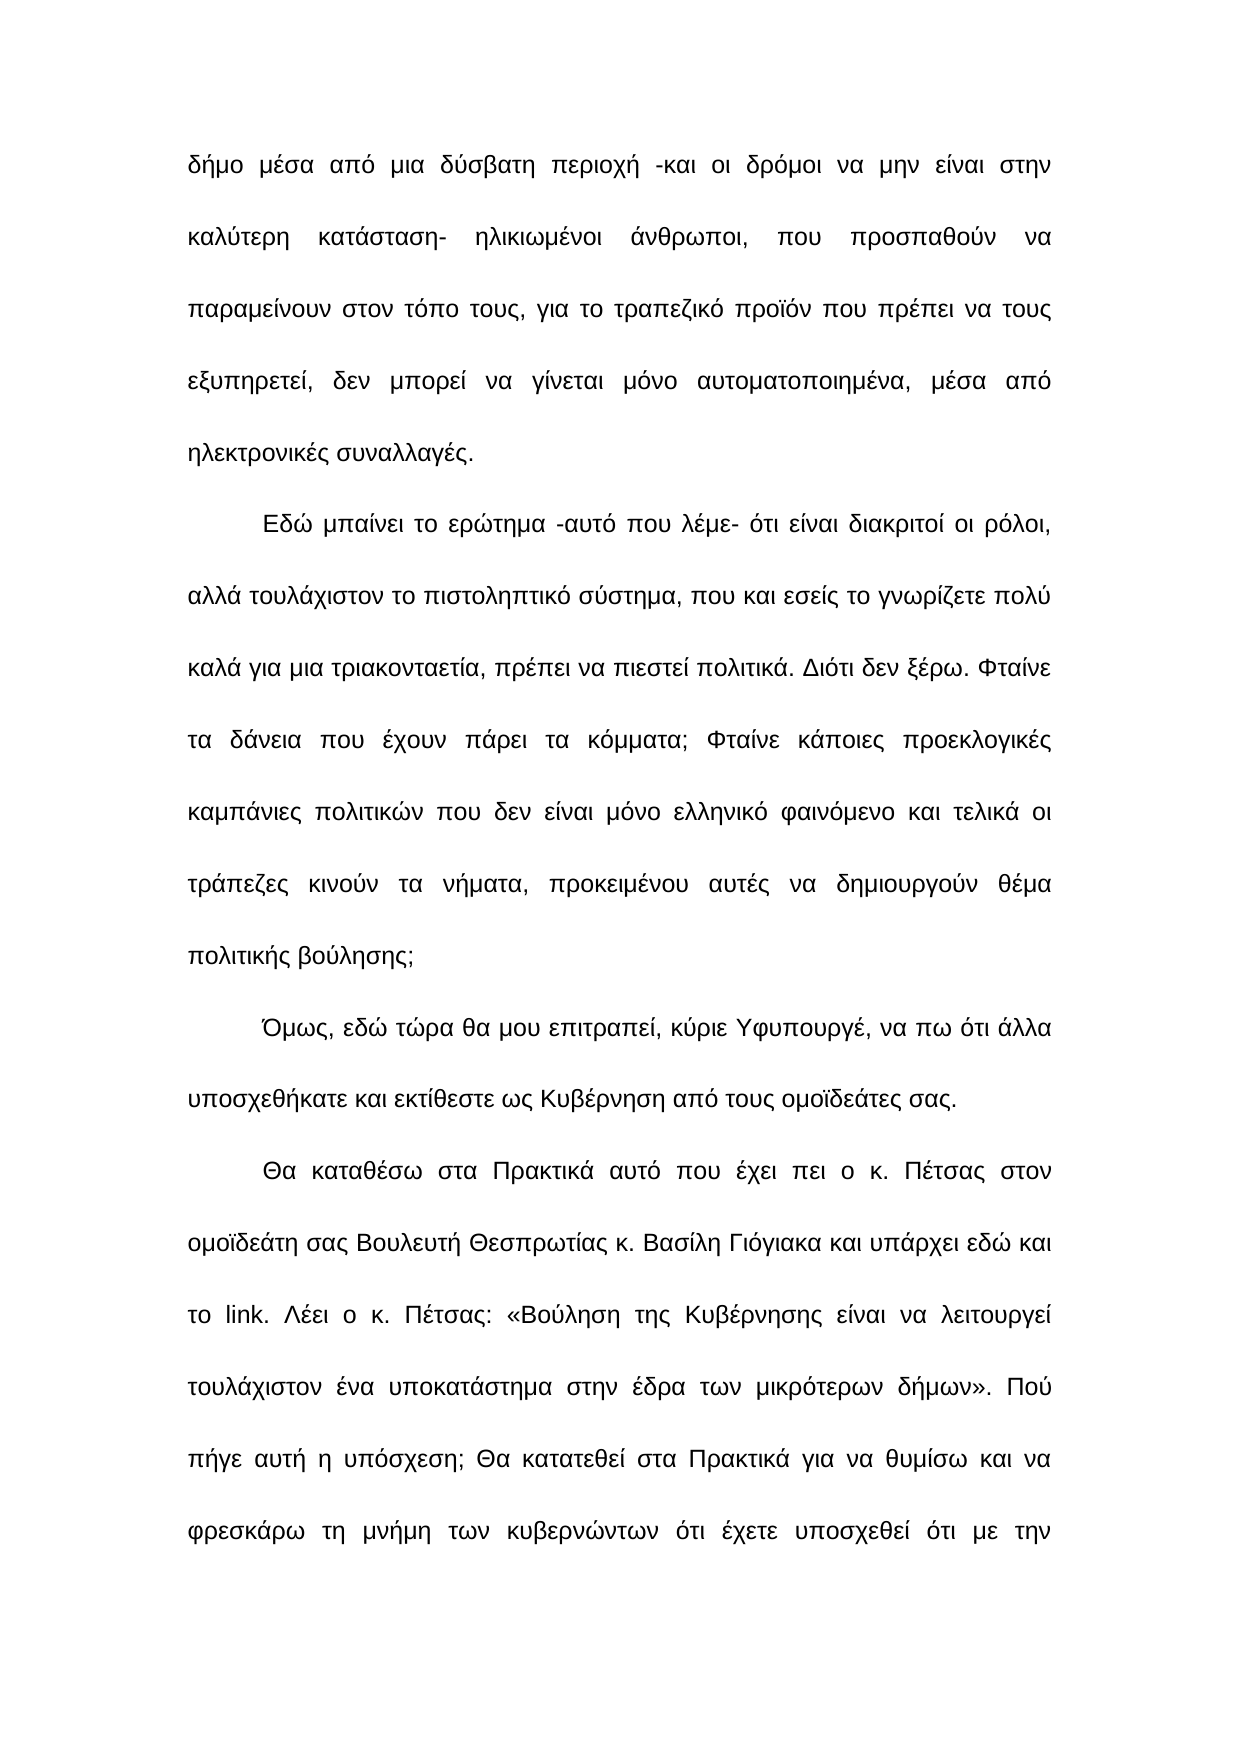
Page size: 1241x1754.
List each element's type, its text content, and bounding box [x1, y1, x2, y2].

text Όμως, εδώ τώρα θα μου επιτραπεί, κύριε Υφυπουργέ, να πω ότι άλλα υποσχεθήκατε και εκτίθεστε ως Κυβέρνηση από τους ομοϊδεάτες σας. [187, 1012, 1053, 1113]
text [187, 150, 1053, 466]
text Εδώ μπαίνει το ερώτημα -αυτό που λέμε- ότι είναι διακριτοί οι ρόλοι, αλλά τουλάχιστον το πιστοληπτικό σύστημα, που και εσείς το γνωρίζετε πολύ καλά για μια τριακονταετία, πρέπει να πιεστεί πολιτικά. Διότι δεν ξέρω. Φταίνε τα δάνεια που έχουν πάρει τα κόμματα; Φταίνε κάποιες προεκλογικές καμπάνιες πολιτικών που δεν είναι μόνο ελληνικό φαινόμενο και τελικά οι τράπεζες κινούν τα νήματα, προκειμένου αυτές να δημιουργούν θέμα πολιτικής βούλησης; [187, 509, 1053, 969]
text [187, 1156, 1053, 1544]
